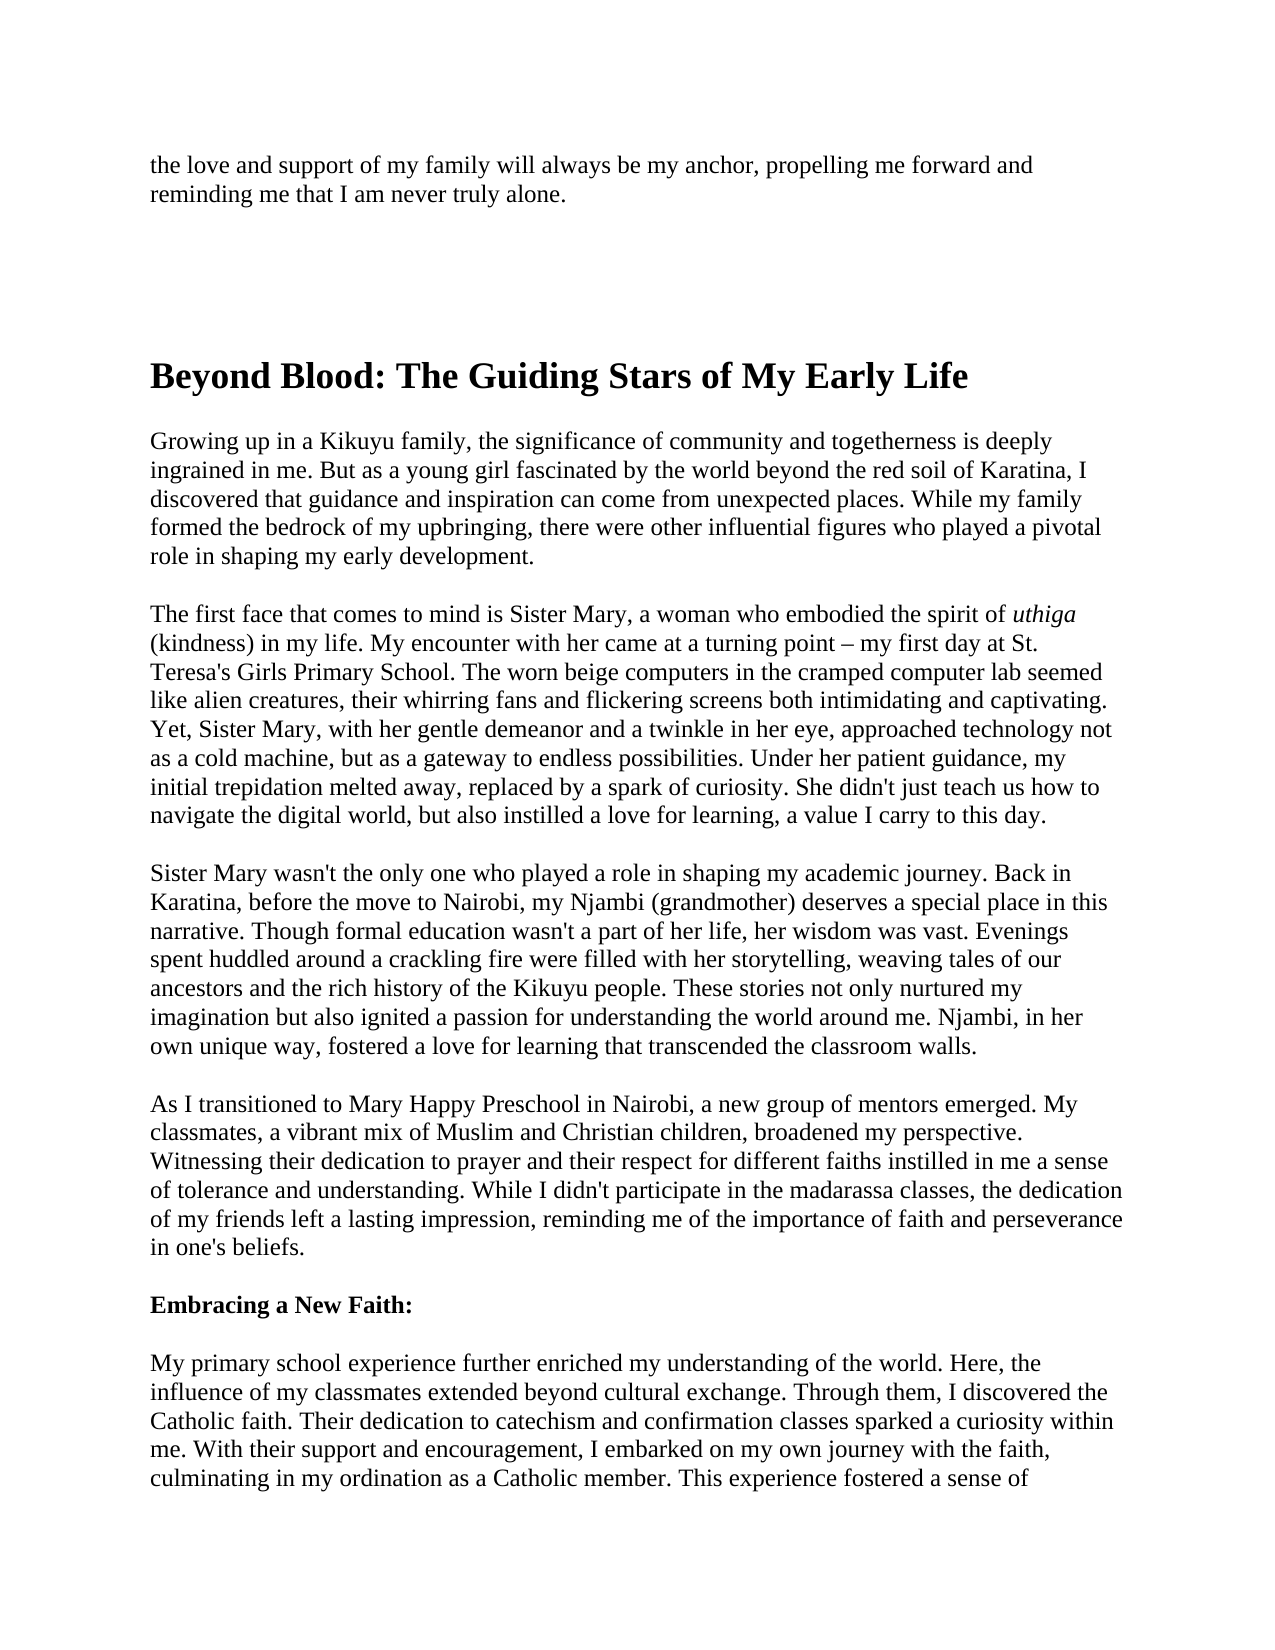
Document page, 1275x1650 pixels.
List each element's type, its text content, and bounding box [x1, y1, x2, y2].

text The first face that comes to mind is Sister Mary, a woman who embodied the spirit of uthiga (kindness) in my life. My encounter with her came at a turning point – my first day at St. Teresa's Girls Primary School. The worn beige computers in the cramped computer lab seemed like alien creatures, their whirring fans and flickering screens both intimidating and captivating. Yet, Sister Mary, with her gentle demeanor and a twinkle in her eye, approached technology not as a cold machine, but as a gateway to endless possibilities. Under her patient guidance, my initial trepidation melted away, replaced by a spark of curiosity. She didn't just teach us how to navigate the digital world, but also instilled a love for learning, a value I carry to this day. [150, 599, 1125, 829]
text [150, 150, 1125, 207]
text Growing up in a Kikuyu family, the significance of community and togetherness is deeply ingrained in me. But as a young girl fascinated by the world beyond the red soil of Karatina, I discovered that guidance and inspiration can come from unexpected places. While my family formed the bedrock of my upbringing, there were other influential figures who played a pivotal role in shaping my early development. [150, 426, 1125, 570]
text Embracing a New Faith: [150, 1290, 1125, 1319]
text As I transitioned to Mary Happy Preschool in Nairobi, a new group of mentors emerged. My classmates, a vibrant mix of Muslim and Christian children, broadened my perspective. Witnessing their dedication to prayer and their respect for different faiths instilled in me a sense of tolerance and understanding. While I didn't participate in the madarassa classes, the dedication of my friends left a lasting impression, reminding me of the importance of faith and perseverance in one's beliefs. [150, 1089, 1125, 1261]
text Sister Mary wasn't the only one who played a role in shaping my academic journey. Back in Karatina, before the move to Nairobi, my Njambi (grandmother) deserves a special place in this narrative. Though formal education wasn't a part of her life, her wisdom was vast. Evenings spent huddled around a crackling fire were filled with her storytelling, weaving tales of our ancestors and the rich history of the Kikuyu people. These stories not only nurtured my imagination but also ignited a passion for understanding the world around me. Njambi, in her own unique way, fostered a love for learning that transcended the classroom walls. [150, 858, 1125, 1059]
subtitle Beyond Blood: The Guiding Stars of My Early Life [150, 354, 1125, 397]
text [150, 1348, 1125, 1492]
